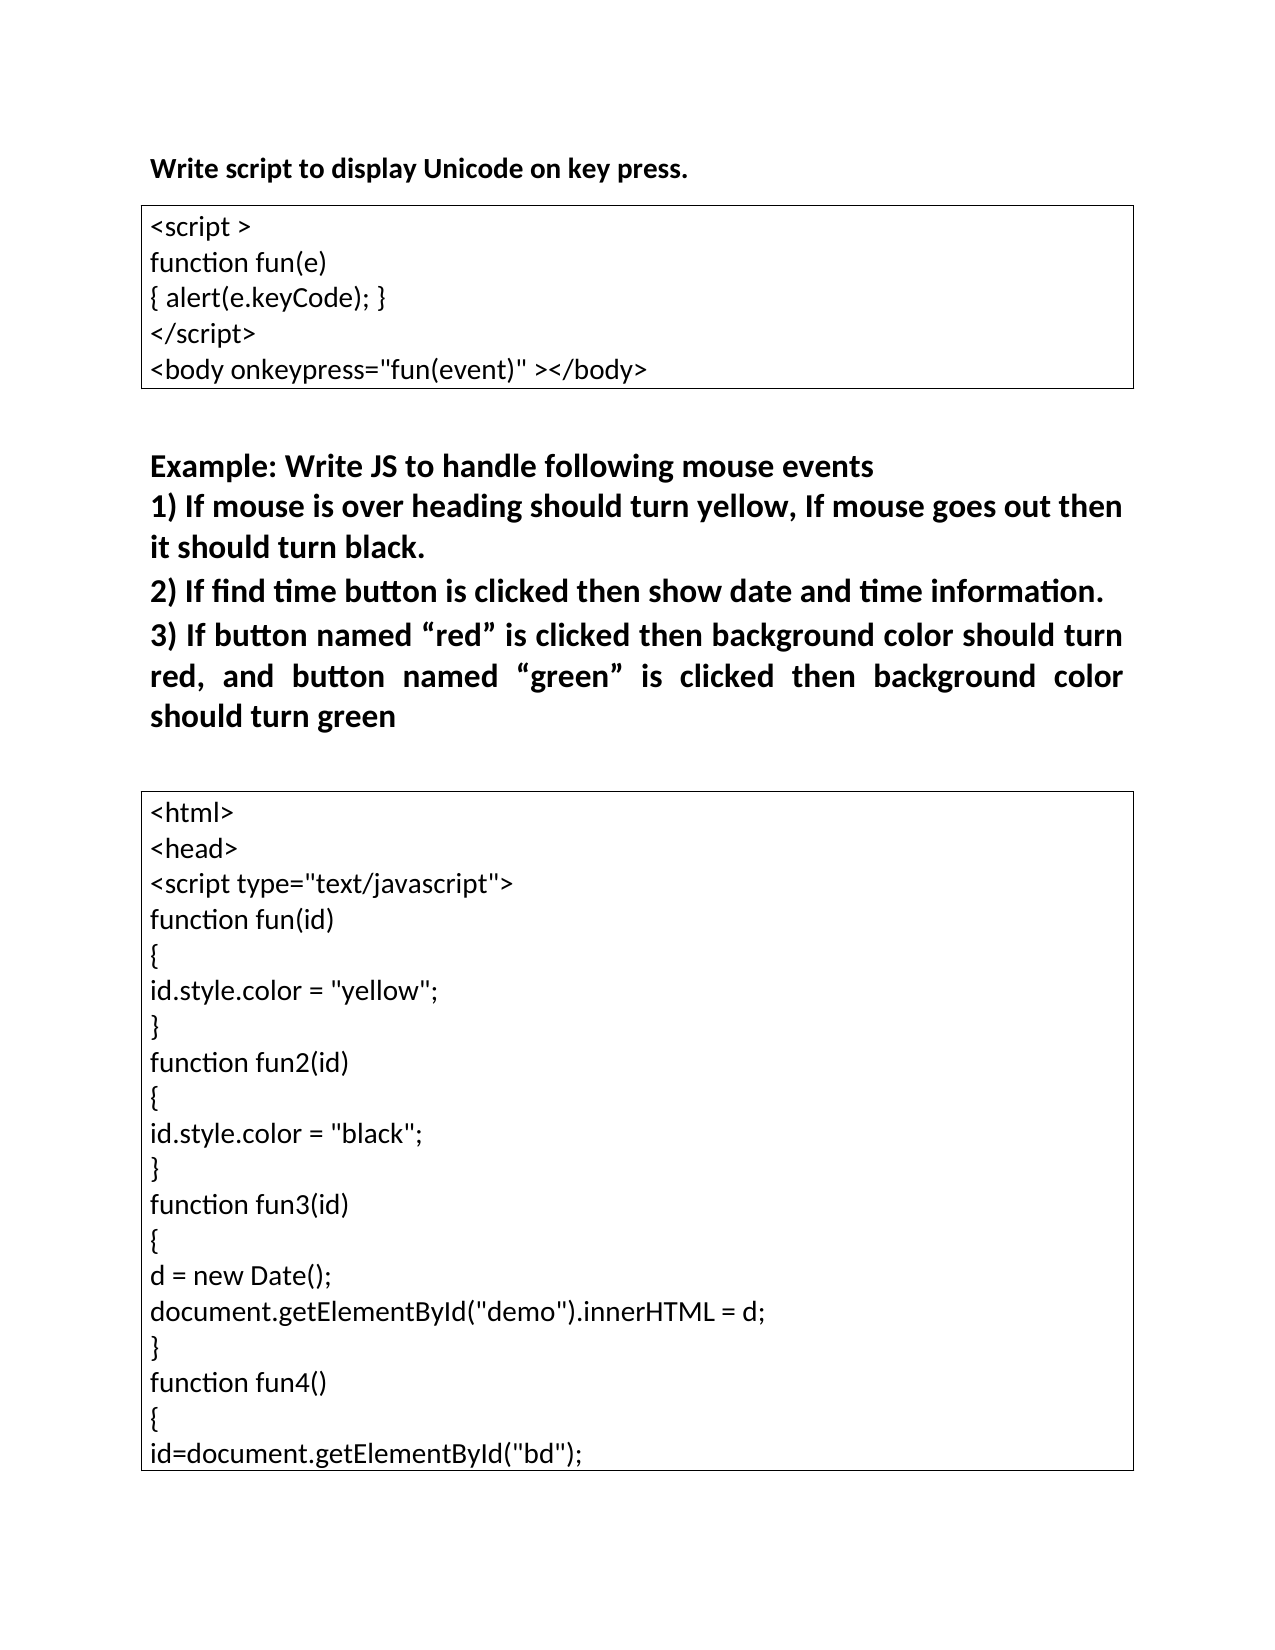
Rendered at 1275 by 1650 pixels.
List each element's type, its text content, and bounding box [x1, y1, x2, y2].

text { [150, 937, 1125, 972]
text </script> [150, 315, 1125, 348]
text id.style.color = "black"; [150, 1115, 1125, 1151]
text function fun(e) [150, 244, 1125, 279]
text } [150, 1008, 1125, 1044]
text } [150, 1151, 1125, 1186]
text { [150, 1079, 1125, 1115]
text Example: Write JS to handle following mouse events [150, 444, 1125, 485]
text 3) If button named “red” is clicked then background color should turn red, and button named “green” is clicked then background color should turn green [150, 614, 1125, 736]
text <script type="text/javascript"> [150, 866, 1125, 901]
text { [150, 1222, 1125, 1257]
text d = new Date(); [150, 1257, 1125, 1293]
text <script > [142, 206, 1133, 244]
text function fun3(id) [150, 1186, 1125, 1222]
text { [150, 1400, 1125, 1436]
text 2) If find time button is clicked then show date and time information. [150, 570, 1125, 611]
text function fun(id) [150, 901, 1125, 937]
text id=document.getElementById("bd"); [150, 1436, 1125, 1470]
text document.getElementById("demo").innerHTML = d; [150, 1293, 1125, 1329]
text function fun2(id) [150, 1044, 1125, 1079]
text function fun4() [150, 1364, 1125, 1400]
text { alert(e.keyCode); } [150, 279, 1125, 315]
text } [150, 1329, 1125, 1364]
text id.style.color = "yellow"; [150, 972, 1125, 1008]
text 1) If mouse is over heading should turn yellow, If mouse goes out then it should turn black. [150, 485, 1125, 567]
text <body onkeypress="fun(event)" ></body> [142, 348, 1133, 388]
text <html> [142, 792, 1133, 830]
text Write script to display Unicode on key press. [150, 150, 1125, 186]
text <head> [150, 830, 1125, 866]
